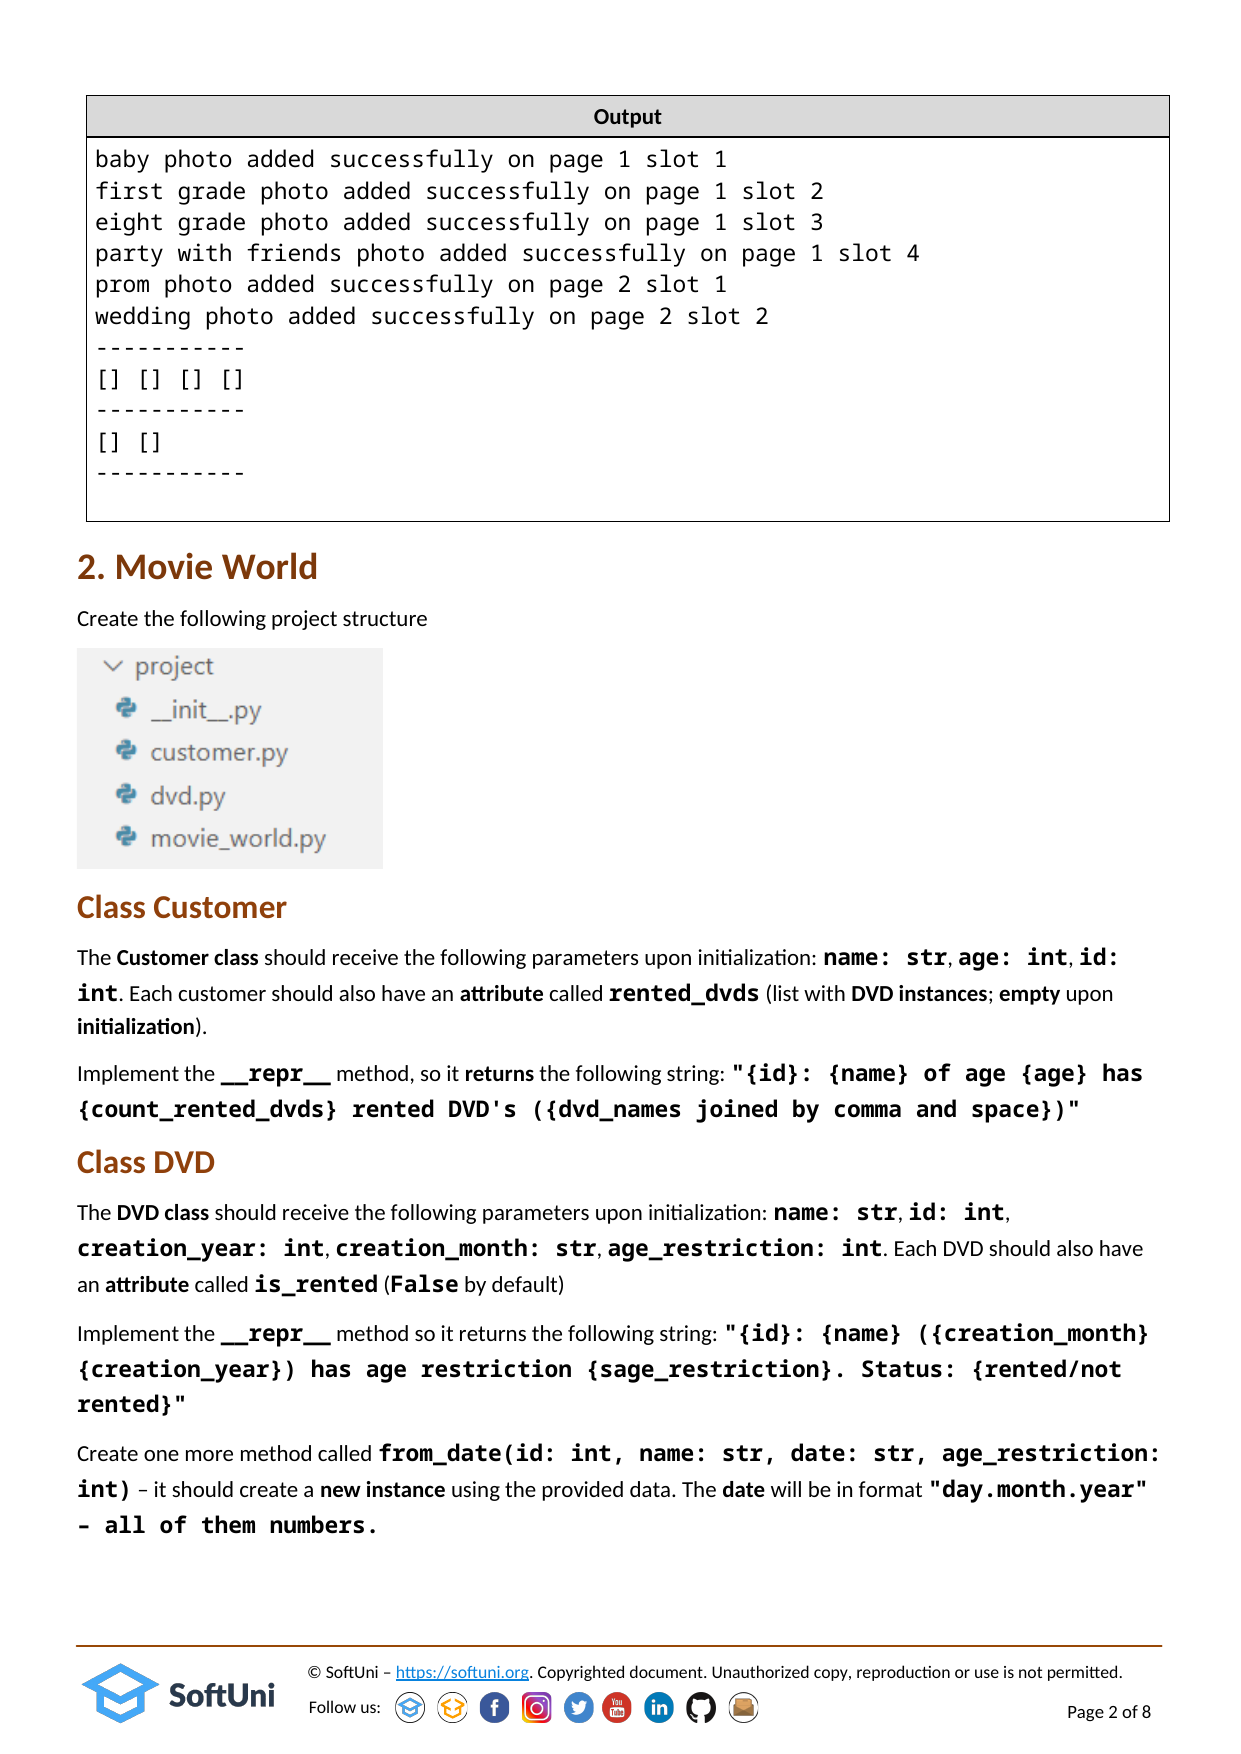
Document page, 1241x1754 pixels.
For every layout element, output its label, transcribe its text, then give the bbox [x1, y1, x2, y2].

text The DVD class should receive the following parameters upon initialization: name: str, id: int, creation_year: int, creation_month: str, age_restriction: int. Each DVD should also have an attribute called is_rented (False by default) [77, 1196, 1163, 1299]
table_cell Output [87, 96, 1169, 136]
picture [658, 1705, 667, 1714]
picture [76, 648, 383, 869]
picture [644, 1714, 653, 1723]
subtitle Class Customer [77, 886, 1163, 926]
text Create the following project structure [77, 604, 1163, 632]
subtitle Class DVD [77, 1141, 1163, 1182]
text Implement the __repr__ method, so it returns the following string: "{id}: {name} of age {age} has {count_rented_dvds} rented DVD's ({dvd_names joined by comma and space})" [77, 1057, 1163, 1124]
picture [479, 1692, 510, 1723]
table_cell baby photo added successfully on page 1 slot 1 first grade photo added successfully on page 1 slot 2 eight grade photo added successfully on page 1 slot 3 party with friends photo added successfully on page 1 slot 4 prom photo added successfully on page 2 slot 1 wedding photo added successfully on page 2 slot 2 ----------- [] [] [] [] ----------- [] [] ----------- [87, 138, 1169, 521]
picture [75, 1658, 281, 1729]
picture [665, 1692, 674, 1701]
picture [602, 1692, 632, 1723]
picture [644, 1692, 653, 1701]
subtitle Movie World [77, 543, 1163, 589]
text Create one more method called from_date(id: int, name: str, date: str, age_restriction: int) – it should create a new instance using the provided data. The date will be in format "day.month.year" – all of them numbers. [77, 1437, 1163, 1540]
text Implement the __repr__ method so it returns the following string: "{id}: {name} ({creation_month} {creation_year}) has age restriction {sage_restriction}. Status: {rented/not rented}" [77, 1317, 1163, 1420]
picture [665, 1714, 674, 1723]
picture [522, 1692, 552, 1723]
picture [728, 1692, 759, 1723]
picture [686, 1692, 716, 1723]
text The Customer class should receive the following parameters upon initialization: name: str, age: int, id: int. Each customer should also have an attribute called rented_dvds (list with DVD instances; empty upon initialization). [77, 941, 1163, 1040]
picture [437, 1692, 468, 1723]
picture [564, 1692, 594, 1723]
picture [395, 1692, 425, 1723]
